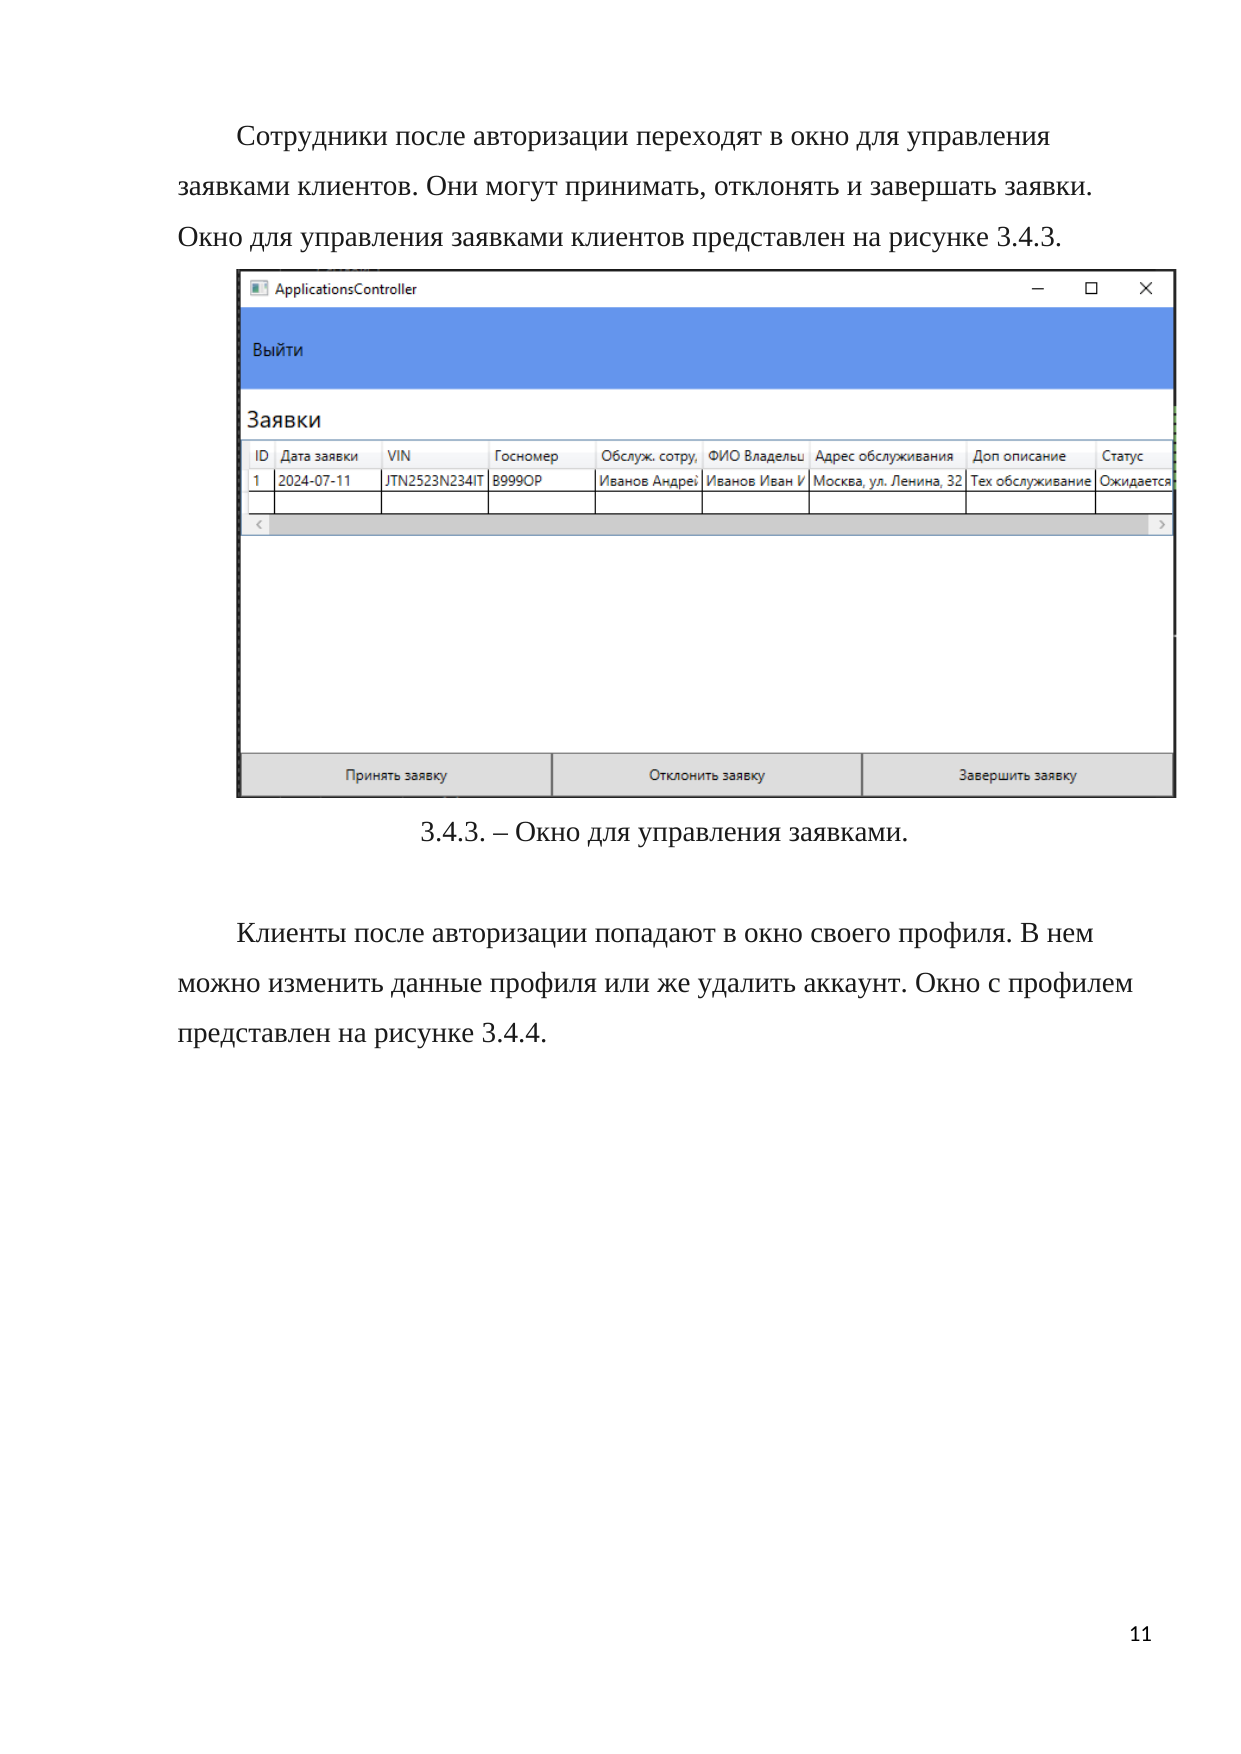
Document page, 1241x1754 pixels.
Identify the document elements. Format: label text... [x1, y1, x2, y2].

text Клиенты после авторизации попадают в окно своего профиля. В нем можно изменить данные профиля или же удалить аккаунт. Окно с профилем представлен на рисунке 3.4.4. [177, 915, 1152, 1049]
picture [236, 269, 1177, 798]
text Сотрудники после авторизации переходят в окно для управления заявками клиентов. Они могут принимать, отклонять и завершать заявки. Окно для управления заявками клиентов представлен на рисунке 3.4.3. [177, 118, 1152, 252]
